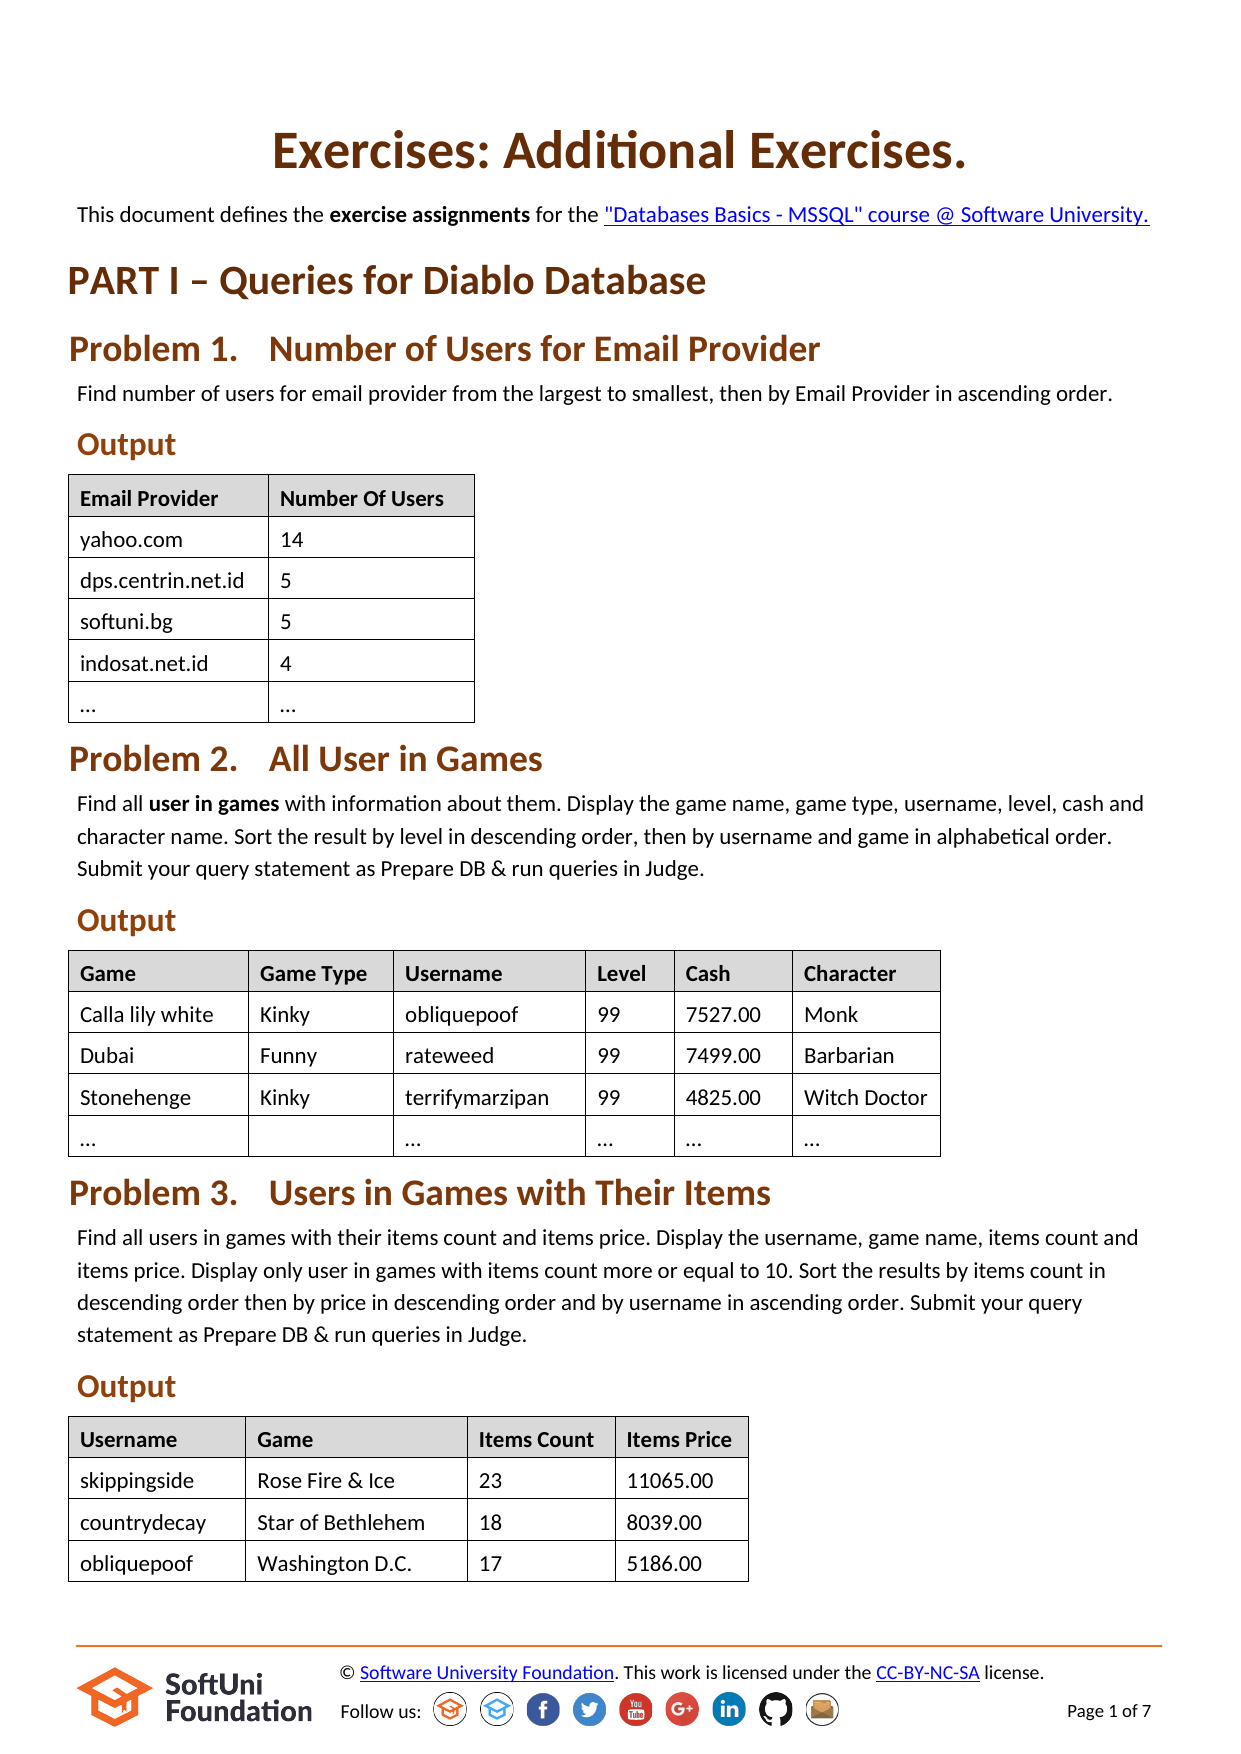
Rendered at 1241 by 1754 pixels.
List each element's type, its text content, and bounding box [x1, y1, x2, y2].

table_cell obliquepoof [394, 992, 585, 1032]
table_header Email Provider [69, 475, 268, 516]
picture [480, 1692, 514, 1726]
table_cell … [675, 1116, 792, 1156]
table_cell obliquepoof [69, 1541, 245, 1581]
table_cell Funny [249, 1033, 393, 1073]
picture [76, 1667, 312, 1727]
table_cell Kinky [249, 992, 393, 1032]
subtitle Output [77, 899, 1163, 939]
table_cell Washington D.C. [246, 1541, 467, 1581]
picture [712, 1716, 722, 1726]
subtitle Output [77, 423, 1163, 464]
table_cell indosat.net.id [69, 640, 268, 681]
picture [736, 1692, 746, 1702]
table_cell … [394, 1116, 585, 1156]
table_cell … [69, 682, 268, 722]
table_cell countrydecay [69, 1499, 245, 1539]
table_cell … [269, 682, 474, 722]
table_cell 4825.00 [675, 1074, 792, 1114]
picture [433, 1692, 467, 1726]
table_cell 4 [269, 640, 474, 681]
table_header Cash [675, 951, 792, 991]
picture [665, 1692, 699, 1726]
table_cell 99 [586, 1033, 674, 1073]
table_header Number Of Users [269, 475, 474, 516]
picture [727, 1706, 738, 1716]
table_cell 14 [269, 517, 474, 557]
table_header Game [69, 951, 248, 991]
table_cell 5186.00 [616, 1541, 748, 1581]
table_cell … [69, 1116, 248, 1156]
table_cell 7527.00 [675, 992, 792, 1032]
table_header Items Count [468, 1417, 615, 1457]
table_cell Barbarian [793, 1033, 940, 1073]
table_cell Rose Fire & Ice [246, 1458, 467, 1498]
subtitle Output [77, 1365, 1163, 1406]
table_header Username [69, 1417, 245, 1457]
table_header Username [394, 951, 585, 991]
table_header Items Price [616, 1417, 748, 1457]
table_cell terrifymarzipan [394, 1074, 585, 1114]
table_cell 11065.00 [616, 1458, 748, 1498]
table_cell … [793, 1116, 940, 1156]
text Find all user in games with information about them. Display the game name, game type, username, level, cash and character name. Sort the result by level in descending order, then by username and game in alphabetical order. Submit your query statement as Prepare DB & run queries in Judge. [77, 789, 1163, 882]
text Find number of users for email provider from the largest to smallest, then by Email Provider in ascending order. [77, 379, 1163, 407]
table_cell Calla lily white [69, 992, 248, 1032]
text This document defines the exercise assignments for the "Databases Basics - MSSQL" course @ Software University. [77, 201, 1163, 229]
table_cell Witch Doctor [793, 1074, 940, 1114]
table_cell Stonehenge [69, 1074, 248, 1114]
table_cell 8039.00 [616, 1499, 748, 1539]
picture [526, 1693, 560, 1726]
subtitle Exercises: Additional Exercises. [77, 116, 1163, 182]
table_cell [249, 1116, 393, 1156]
subtitle PART I – Queries for Diablo Database [67, 254, 1163, 304]
table_cell 18 [468, 1499, 615, 1539]
table_header Game Type [249, 951, 393, 991]
subtitle All User in Games [69, 735, 1163, 781]
text Find all users in games with their items count and items price. Display the username, game name, items count and items price. Display only user in games with items count more or equal to 10. Sort the results by items count in descending order then by price in descending order and by username in ascending order. Submit your query statement as Prepare DB & run queries in Judge. [77, 1223, 1163, 1348]
table_header Level [586, 951, 674, 991]
table_cell rateweed [394, 1033, 585, 1073]
table_cell 5 [269, 558, 474, 598]
subtitle Number of Users for Email Provider [69, 324, 1163, 370]
table_cell dps.centrin.net.id [69, 558, 268, 598]
table_cell 5 [269, 599, 474, 639]
picture [759, 1692, 793, 1726]
subtitle Users in Games with Their Items [69, 1169, 1163, 1215]
table_cell 17 [468, 1541, 615, 1581]
table_cell skippingside [69, 1458, 245, 1498]
table_cell yahoo.com [69, 517, 268, 557]
picture [619, 1693, 653, 1726]
table_cell Kinky [249, 1074, 393, 1114]
picture [806, 1693, 839, 1726]
picture [736, 1716, 746, 1726]
table_header Game [246, 1417, 467, 1457]
table_header Character [793, 951, 940, 991]
table_cell Dubai [69, 1033, 248, 1073]
table_cell Monk [793, 992, 940, 1032]
picture [573, 1693, 606, 1726]
table_cell 99 [586, 992, 674, 1032]
picture [712, 1692, 722, 1702]
table_cell 99 [586, 1074, 674, 1114]
table_cell 23 [468, 1458, 615, 1498]
table_cell … [586, 1116, 674, 1156]
table_cell Star of Bethlehem [246, 1499, 467, 1539]
table_cell 7499.00 [675, 1033, 792, 1073]
table_cell softuni.bg [69, 599, 268, 639]
